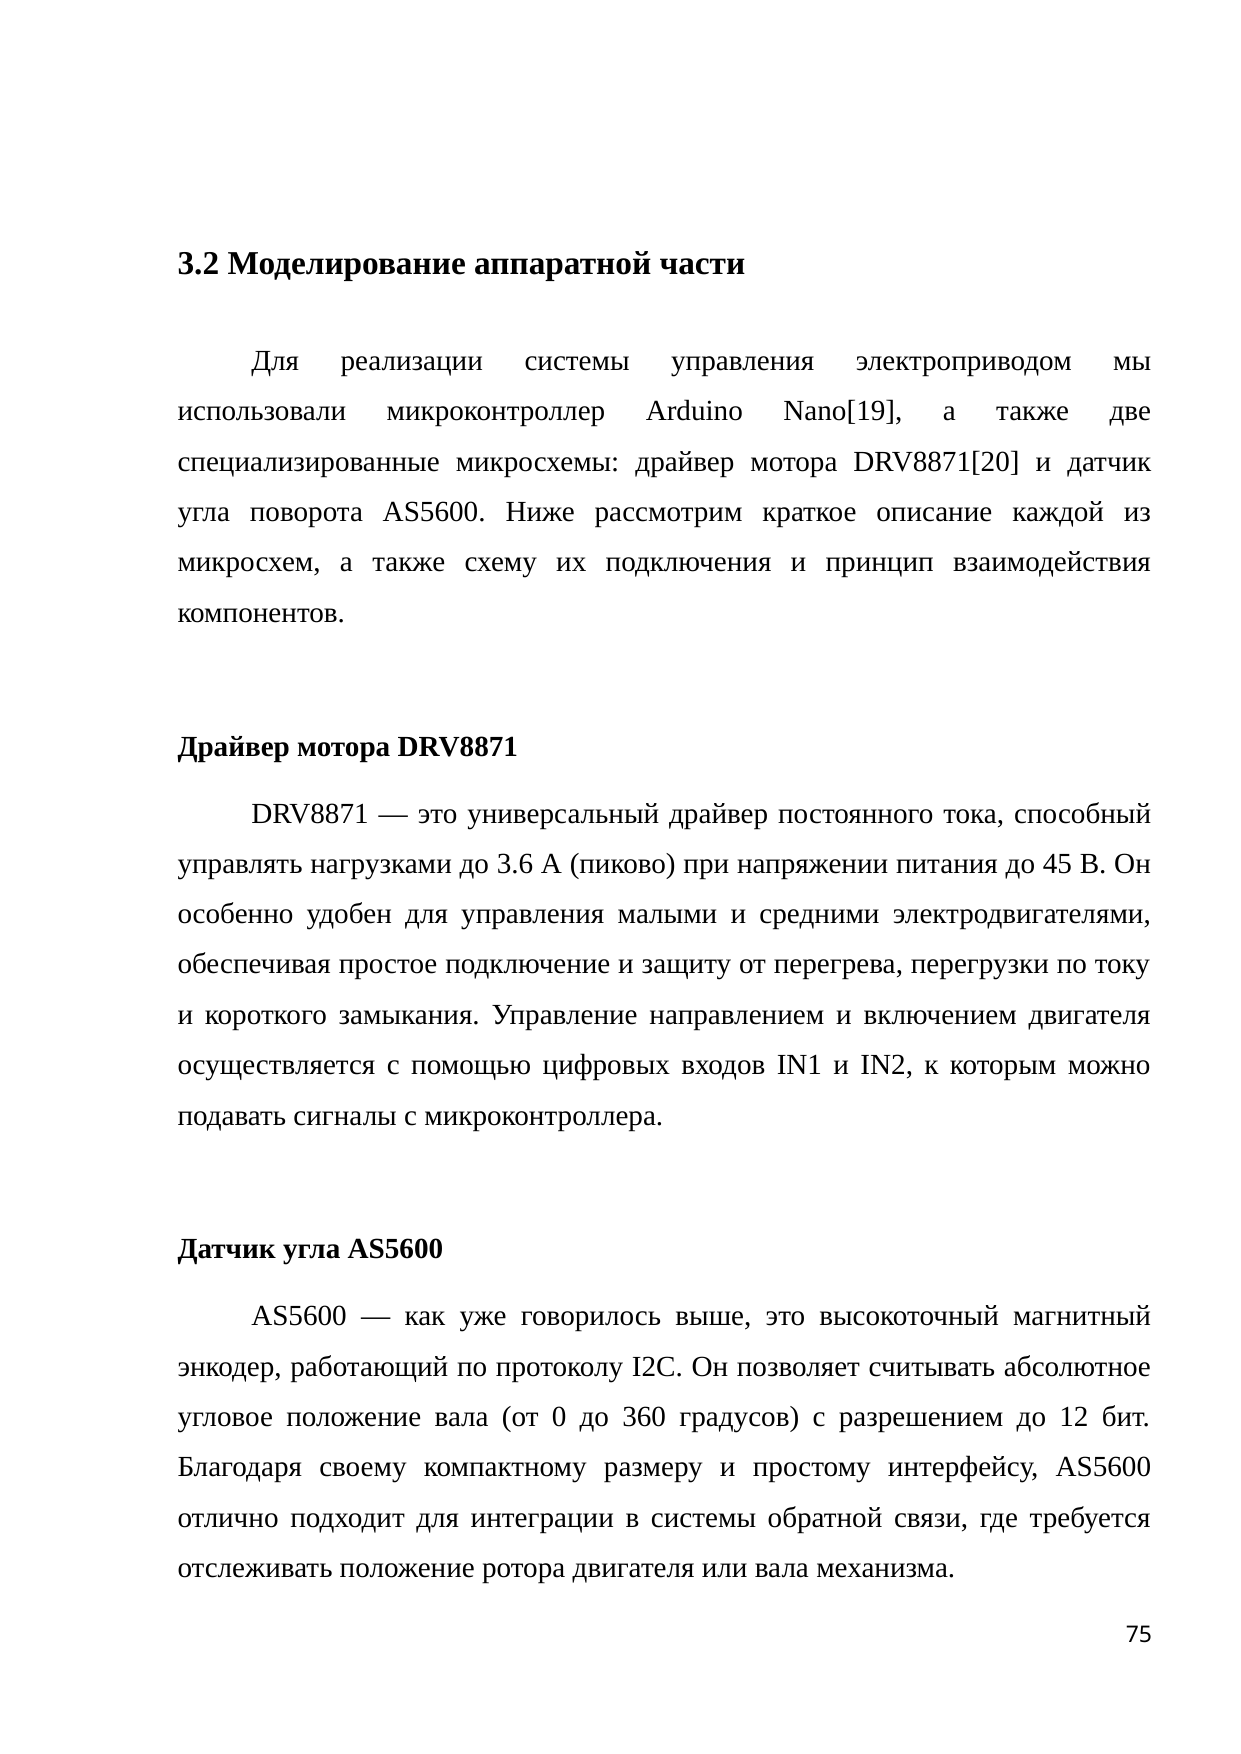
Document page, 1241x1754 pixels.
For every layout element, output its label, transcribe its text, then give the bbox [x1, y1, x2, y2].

text DRV8871 — это универсальный драйвер постоянного тока, способный управлять нагрузками до 3.6 А (пиково) при напряжении питания до 45 В. Он особенно удобен для управления малыми и средними электродвигателями, обеспечивая простое подключение и защиту от перегрева, перегрузки по току и короткого замыкания. Управление направлением и включением двигателя осуществляется с помощью цифровых входов IN1 и IN2, к которым можно подавать сигналы с микроконтроллера. [177, 796, 1152, 1131]
text AS5600 — как уже говорилось выше, это высокоточный магнитный энкодер, работающий по протоколу I2C. Он позволяет считывать абсолютное угловое положение вала (от 0 до 360 градусов) с разрешением до 12 бит. Благодаря своему компактному размеру и простому интерфейсу, AS5600 отлично подходит для интеграции в системы обратной связи, где требуется отслеживать положение ротора двигателя или вала механизма. [177, 1298, 1152, 1584]
text Датчик угла AS5600 [177, 1232, 1152, 1265]
text Для реализации системы управления электроприводом мы использовали микроконтроллер Arduino Nano[19], а также две специализированные микросхемы: драйвер мотора DRV8871[20] и датчик угла поворота AS5600. Ниже рассмотрим краткое описание каждой из микросхем, а также схему их подключения и принцип взаимодействия компонентов. [177, 343, 1152, 628]
text Драйвер мотора DRV8871 [177, 729, 1152, 762]
subtitle 3.2 Моделирование аппаратной части [177, 243, 1152, 281]
